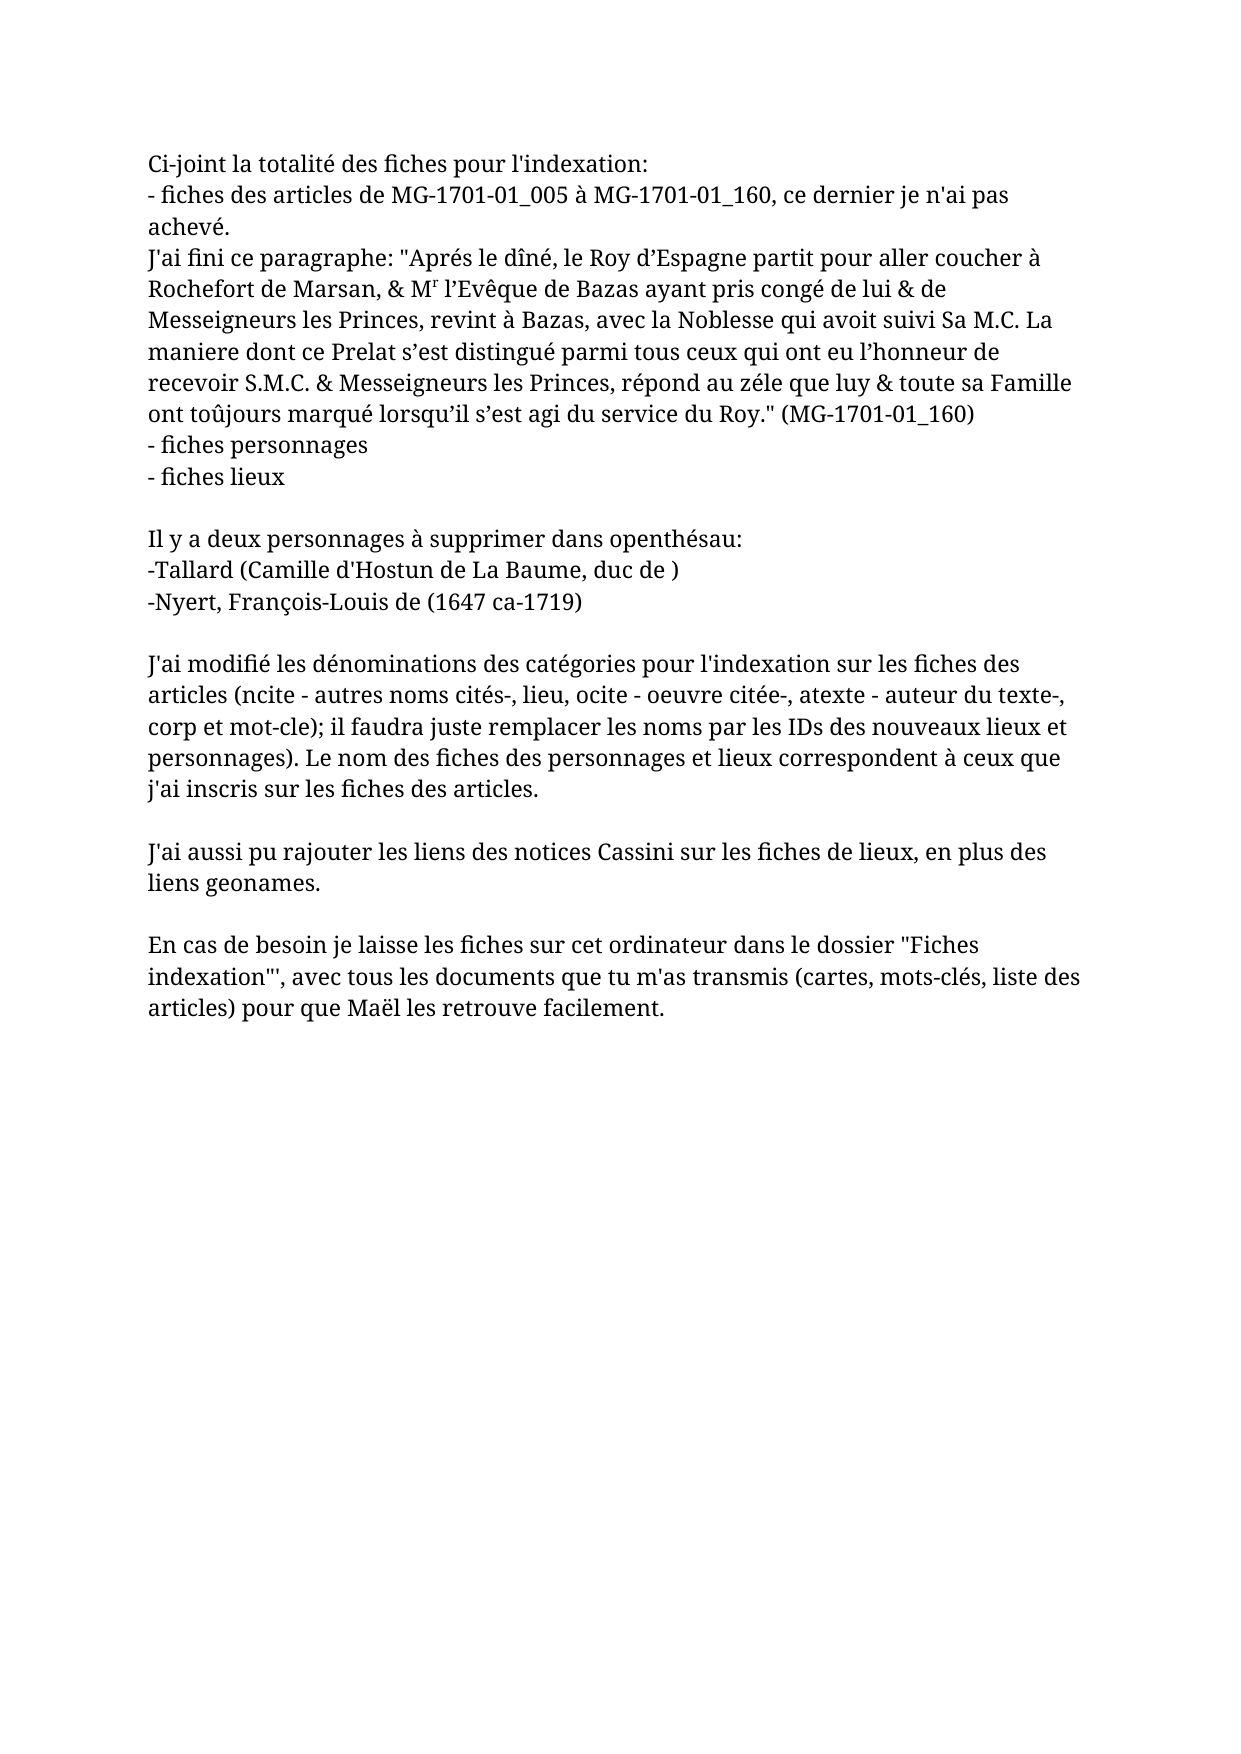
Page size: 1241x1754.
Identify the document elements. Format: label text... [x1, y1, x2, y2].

text Ci-joint la totalité des fiches pour l'indexation: - fiches des articles de MG-1701-01_005 à MG-1701-01_160, ce dernier je n'ai pas achevé. J'ai fini ce paragraphe: "Aprés le dîné, le Roy d’Espagne partit pour aller coucher à Rochefort de Marsan, & Mr l’Evêque de Bazas ayant pris congé de lui & de Messeigneurs les Princes, revint à Bazas, avec la Noblesse qui avoit suivi Sa M.C. La maniere dont ce Prelat s’est distingué parmi tous ceux qui ont eu l’honneur de recevoir S.M.C. & Messeigneurs les Princes, répond au zéle que luy & toute sa Famille ont toûjours marqué lorsqu’il s’est agi du service du Roy." (MG-1701-01_160) - fiches personnages - fiches lieux Il y a deux personnages à supprimer dans openthésau: -Tallard (Camille d'Hostun de La Baume, duc de ) -Nyert, François-Louis de (1647 ca-1719) J'ai modifié les dénominations des catégories pour l'indexation sur les fiches des articles (ncite - autres noms cités-, lieu, ocite - oeuvre citée-, atexte - auteur du texte-, corp et mot-cle); il faudra juste remplacer les noms par les IDs des nouveaux lieux et personnages). Le nom des fiches des personnages et lieux correspondent à ceux que j'ai inscris sur les fiches des articles. J'ai aussi pu rajouter les liens des notices Cassini sur les fiches de lieux, en plus des liens geonames. En cas de besoin je laisse les fiches sur cet ordinateur dans le dossier "Fiches indexation"', avec tous les documents que tu m'as transmis (cartes, mots-clés, liste des articles) pour que Maël les retrouve facilement. [148, 148, 1093, 1023]
